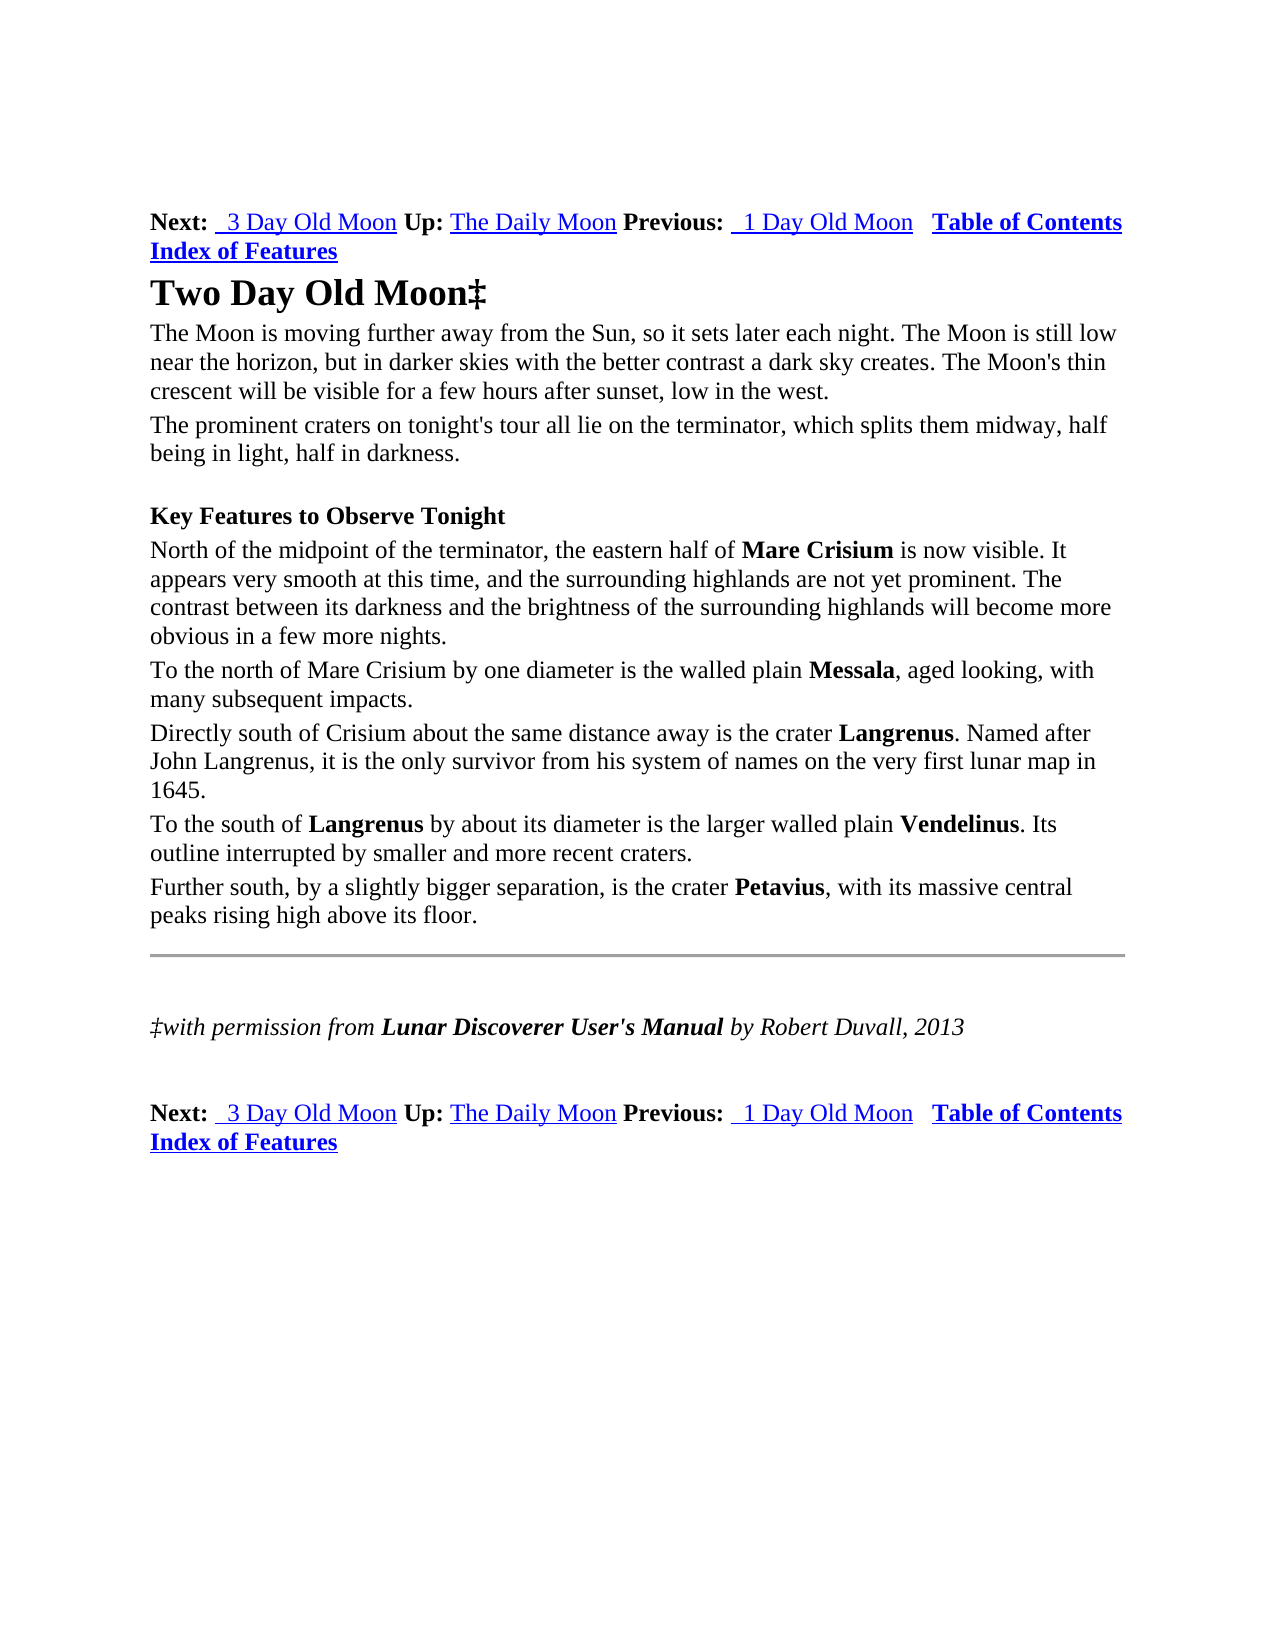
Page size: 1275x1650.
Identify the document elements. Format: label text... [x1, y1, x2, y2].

subtitle Two Day Old Moon‡ [150, 270, 1125, 313]
text Directly south of Crisium about the same distance away is the crater Langrenus. Named after John Langrenus, it is the only survivor from his system of names on the very first lunar map in 1645. [150, 718, 1125, 804]
text To the north of Mare Crisium by one diameter is the walled plain Messala, aged looking, with many subsequent impacts. [150, 655, 1125, 712]
text ‡with permission from Lunar Discoverer User's Manual by Robert Duvall, 2013 [150, 1012, 1125, 1040]
text The Moon is moving further away from the Sun, so it sets later each night. The Moon is still low near the horizon, but in darker skies with the better contrast a dark sky creates. The Moon's thin crescent will be visible for a few hours after sunset, low in the west. [150, 318, 1125, 404]
text North of the midpoint of the terminator, the eastern half of Mare Crisium is now visible. It appears very smooth at this time, and the surrounding highlands are not yet prominent. The contrast between its darkness and the brightness of the surrounding highlands will become more obvious in a few more nights. [150, 535, 1125, 650]
text Key Features to Observe Tonight [150, 472, 1125, 530]
text Next: 3 Day Old Moon Up: The Daily Moon Previous: 1 Day Old Moon Table of Contents Index of Features [150, 150, 1125, 265]
text To the south of Langrenus by about its diameter is the larger walled plain Vendelinus. Its outline interrupted by smaller and more recent craters. [150, 809, 1125, 866]
text Further south, by a slightly bigger separation, is the crater Petavius, with its massive central peaks rising high above its floor. [150, 872, 1125, 929]
text Next: 3 Day Old Moon Up: The Daily Moon Previous: 1 Day Old Moon Table of Contents Index of Features [150, 1040, 1125, 1155]
text The prominent craters on tonight's tour all lie on the terminator, which splits them midway, half being in light, half in darkness. [150, 410, 1125, 467]
